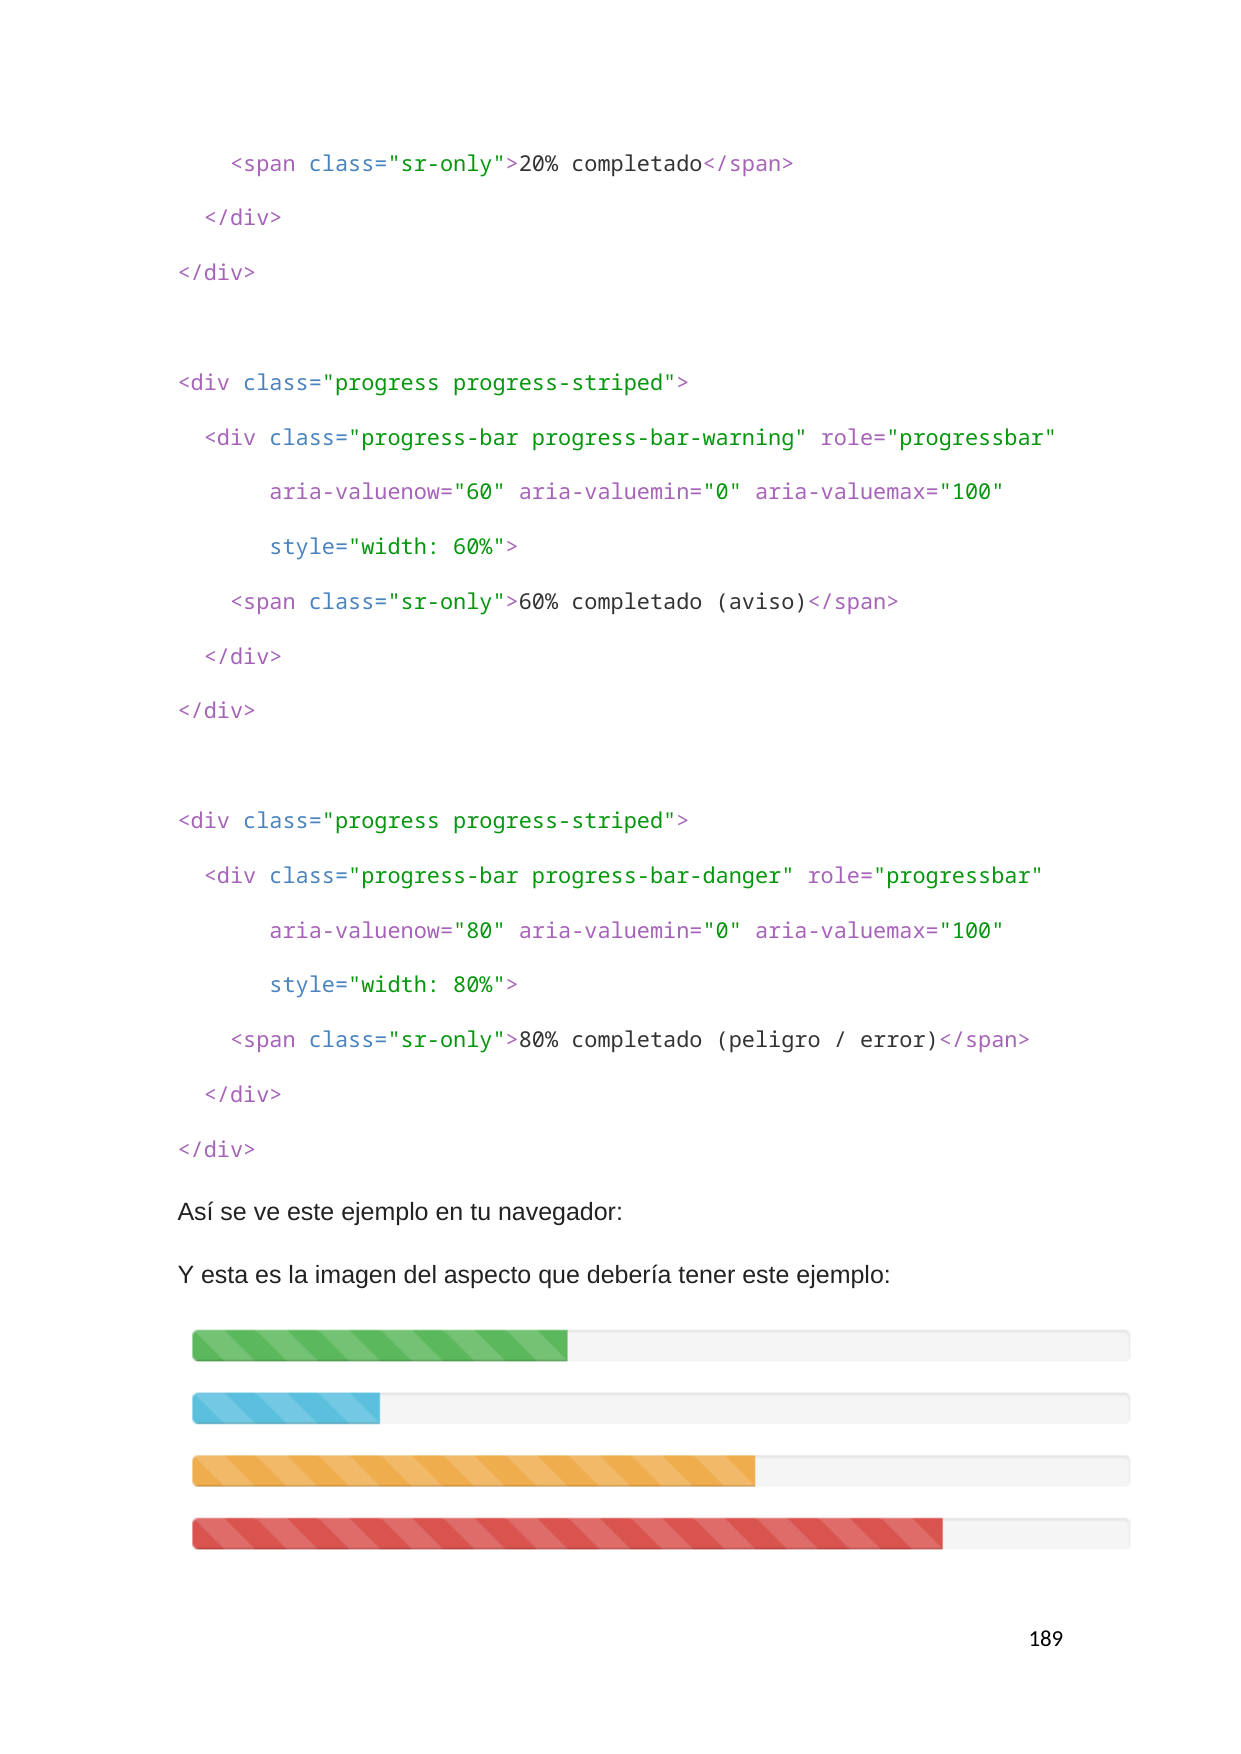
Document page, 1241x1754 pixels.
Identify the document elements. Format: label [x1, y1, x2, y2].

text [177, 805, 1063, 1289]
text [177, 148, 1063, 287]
picture [177, 1313, 1151, 1570]
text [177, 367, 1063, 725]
